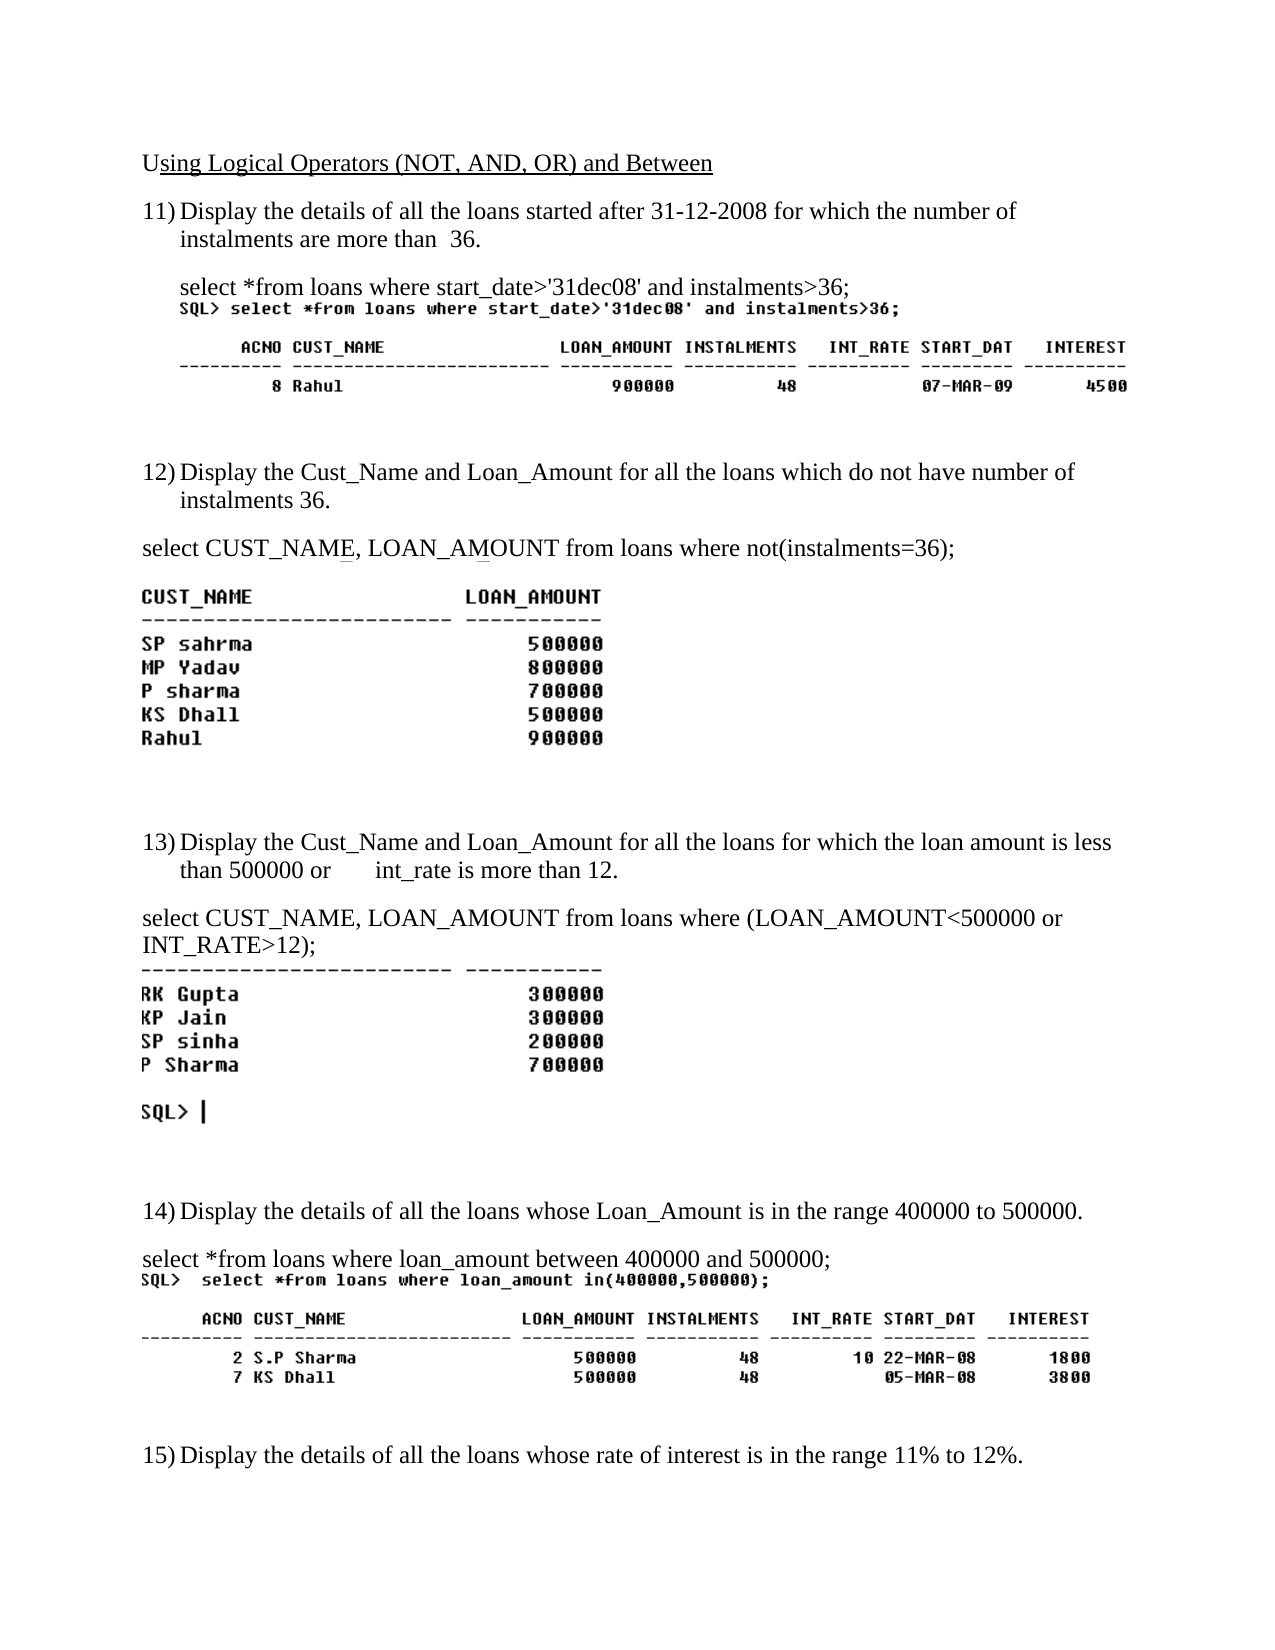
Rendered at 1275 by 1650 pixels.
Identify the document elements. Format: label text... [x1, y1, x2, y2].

list Display the details of all the loans whose Loan_Amount is in the range 400000 to 500000. [142, 1198, 1125, 1225]
picture [179, 300, 1155, 415]
text select CUST_NAME, LOAN_AMOUNT from loans where not(instalments=36); [142, 534, 1125, 562]
text select CUST_NAME, LOAN_AMOUNT from loans where (LOAN_AMOUNT<500000 or INT_RATE>12); [142, 904, 1125, 959]
text select *from loans where loan_amount between 400000 and 500000; [142, 1246, 1125, 1273]
list Display the Cust_Name and Loan_Amount for all the loans which do not have number of instalments 36. [142, 459, 1125, 514]
text select *from loans where start_date>'31dec08' and instalments>36; [179, 273, 1125, 300]
list Display the details of all the loans started after 31-12-2008 for which the number of instalments are more than 36. [142, 198, 1125, 253]
list Display the details of all the loans whose rate of interest is in the range 11% to 12%. [142, 1442, 1125, 1469]
text Using Logical Operators (NOT, AND, OR) and Between [142, 150, 1125, 177]
picture [142, 561, 1117, 764]
picture [142, 959, 647, 1138]
picture [142, 1272, 1117, 1396]
list Display the Cust_Name and Loan_Amount for all the loans for which the loan amount is less than 500000 or int_rate is more than 12. [142, 829, 1125, 884]
